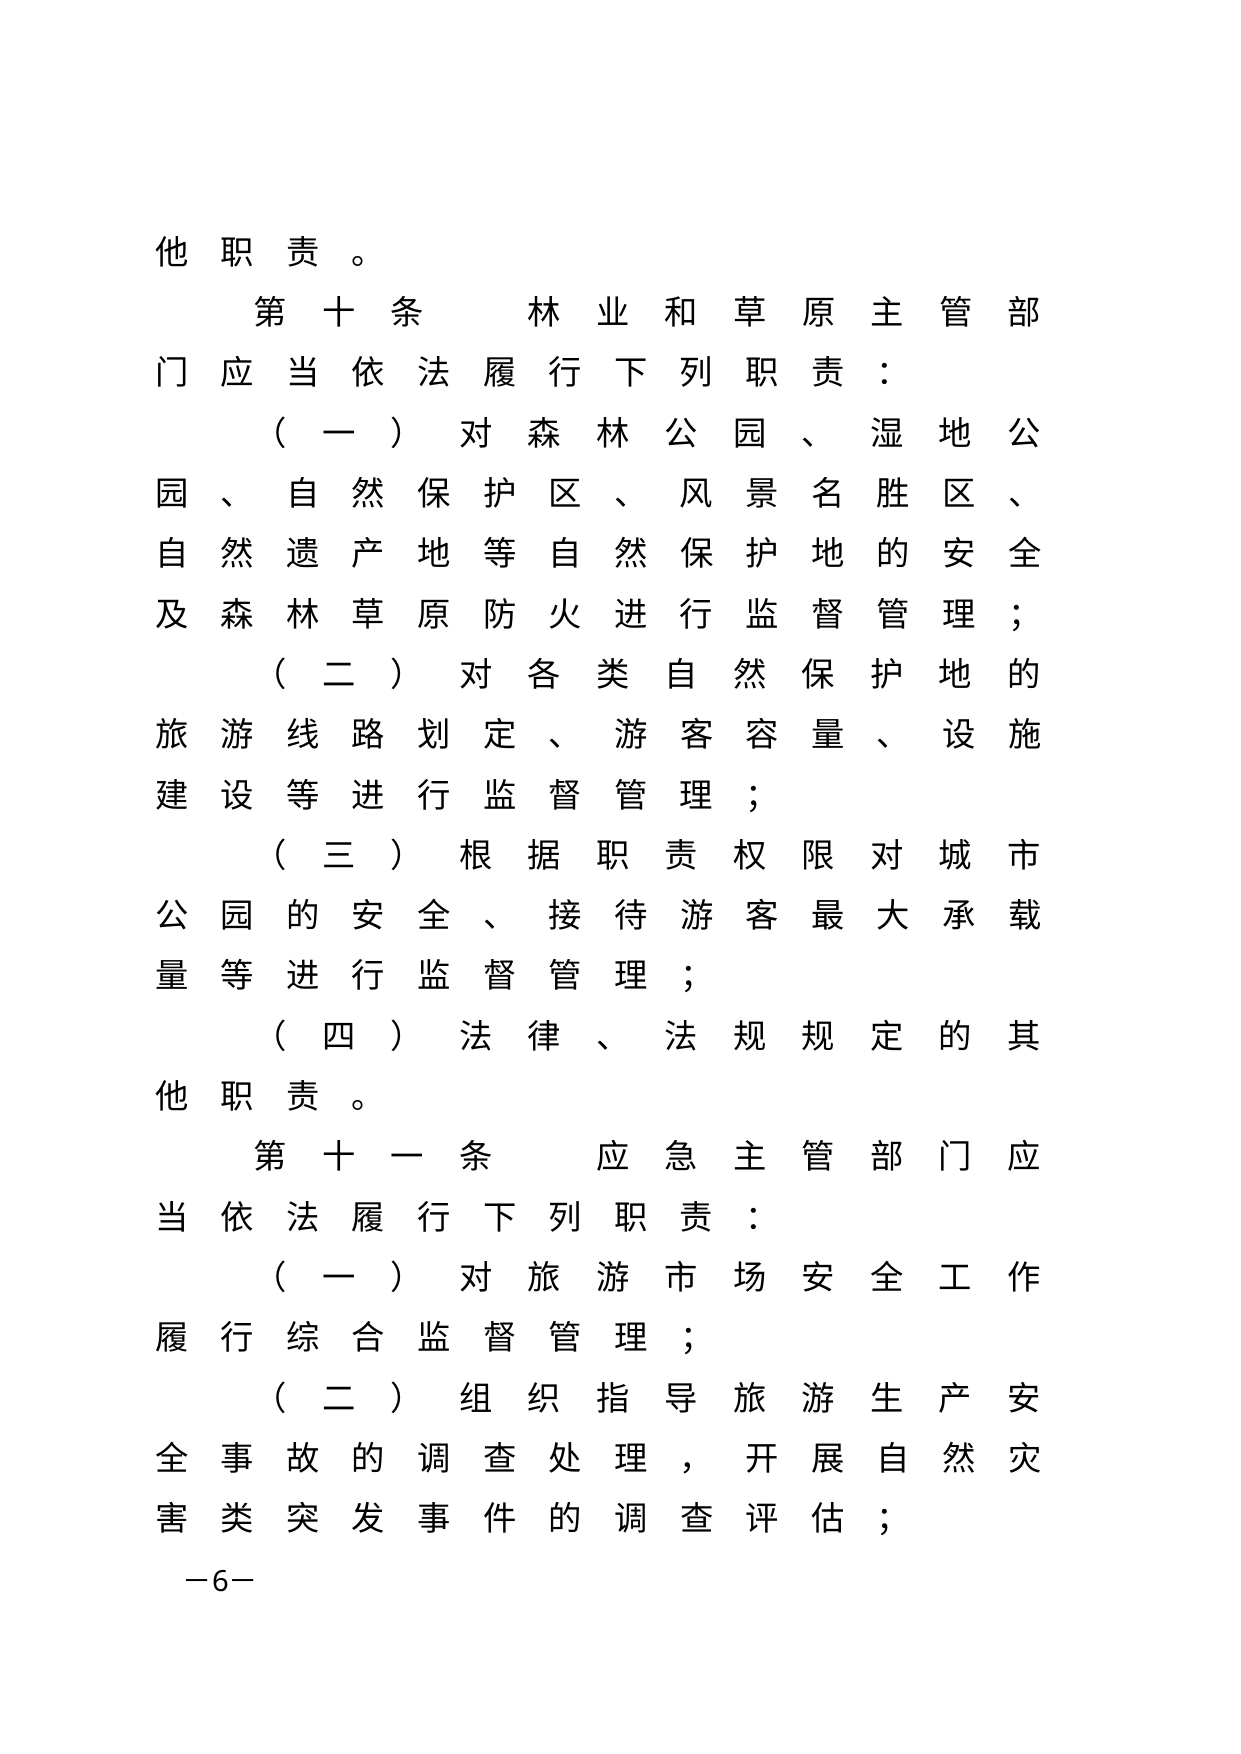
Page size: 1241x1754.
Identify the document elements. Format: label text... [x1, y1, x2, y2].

text （四）法律、法规规定的其他职责。 [155, 1003, 1073, 1124]
text （三）根据职责权限对城市公园的安全、接待游客最大承载量等进行监督管理； [155, 823, 1073, 1003]
text 第十条 林业和草原主管部门应当依法履行下列职责： [155, 280, 1073, 400]
text 第十一条 应急主管部门应当依法履行下列职责： [155, 1124, 1073, 1245]
text （一）对森林公园、湿地公园、自然保护区、风景名胜区、自然遗产地等自然保护地的安全及森林草原防火进行监督管理； [155, 400, 1073, 642]
text （二）组织指导旅游生产安全事故的调查处理，开展自然灾害类突发事件的调查评估； [155, 1365, 1073, 1546]
text （一）对旅游市场安全工作履行综合监督管理； [155, 1245, 1073, 1365]
text （四）法律、法规规定的其他职责。 [155, 219, 1073, 280]
text （二）对各类自然保护地的旅游线路划定、游客容量、设施建设等进行监督管理； [155, 642, 1073, 823]
